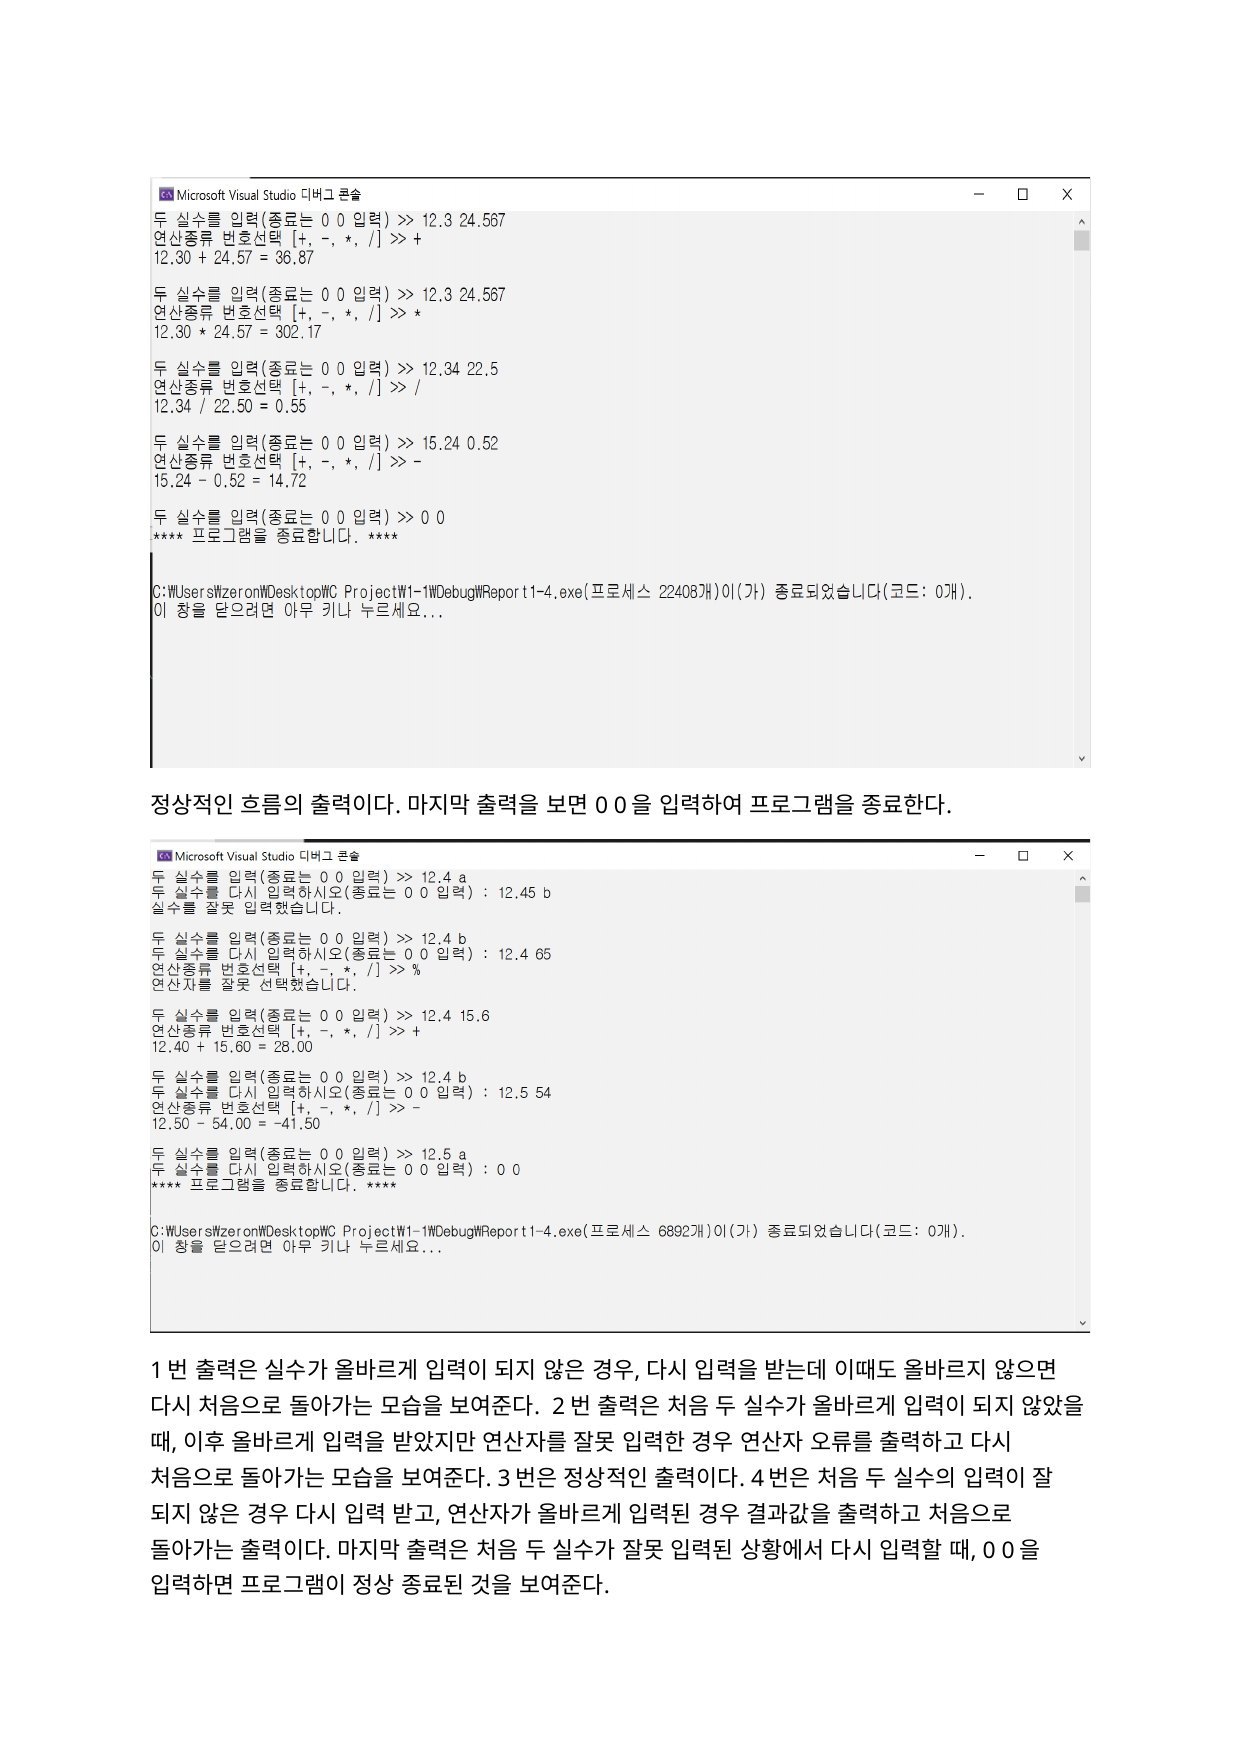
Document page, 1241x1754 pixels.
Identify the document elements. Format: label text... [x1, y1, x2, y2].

text 1번 출력은 실수가 올바르게 입력이 되지 않은 경우, 다시 입력을 받는데 이때도 올바르지 않으면 다시 처음으로 돌아가는 모습을 보여준다. 2번 출력은 처음 두 실수가 올바르게 입력이 되지 않았을 때, 이후 올바르게 입력을 받았지만 연산자를 잘못 입력한 경우 연산자 오류를 출력하고 다시 처음으로 돌아가는 모습을 보여준다. 3번은 정상적인 출력이다. 4번은 처음 두 실수의 입력이 잘 되지 않은 경우 다시 입력 받고, 연산자가 올바르게 입력된 경우 결과값을 출력하고 처음으로 돌아가는 출력이다. 마지막 출력은 처음 두 실수가 잘못 입력된 상황에서 다시 입력할 때, 0 0을 입력하면 프로그램이 정상 종료된 것을 보여준다. [150, 1352, 1090, 1601]
picture [150, 839, 1091, 1333]
text 정상적인 흐름의 출력이다. 마지막 출력을 보면 0 0을 입력하여 프로그램을 종료한다. [150, 787, 1090, 820]
picture [150, 177, 1091, 768]
